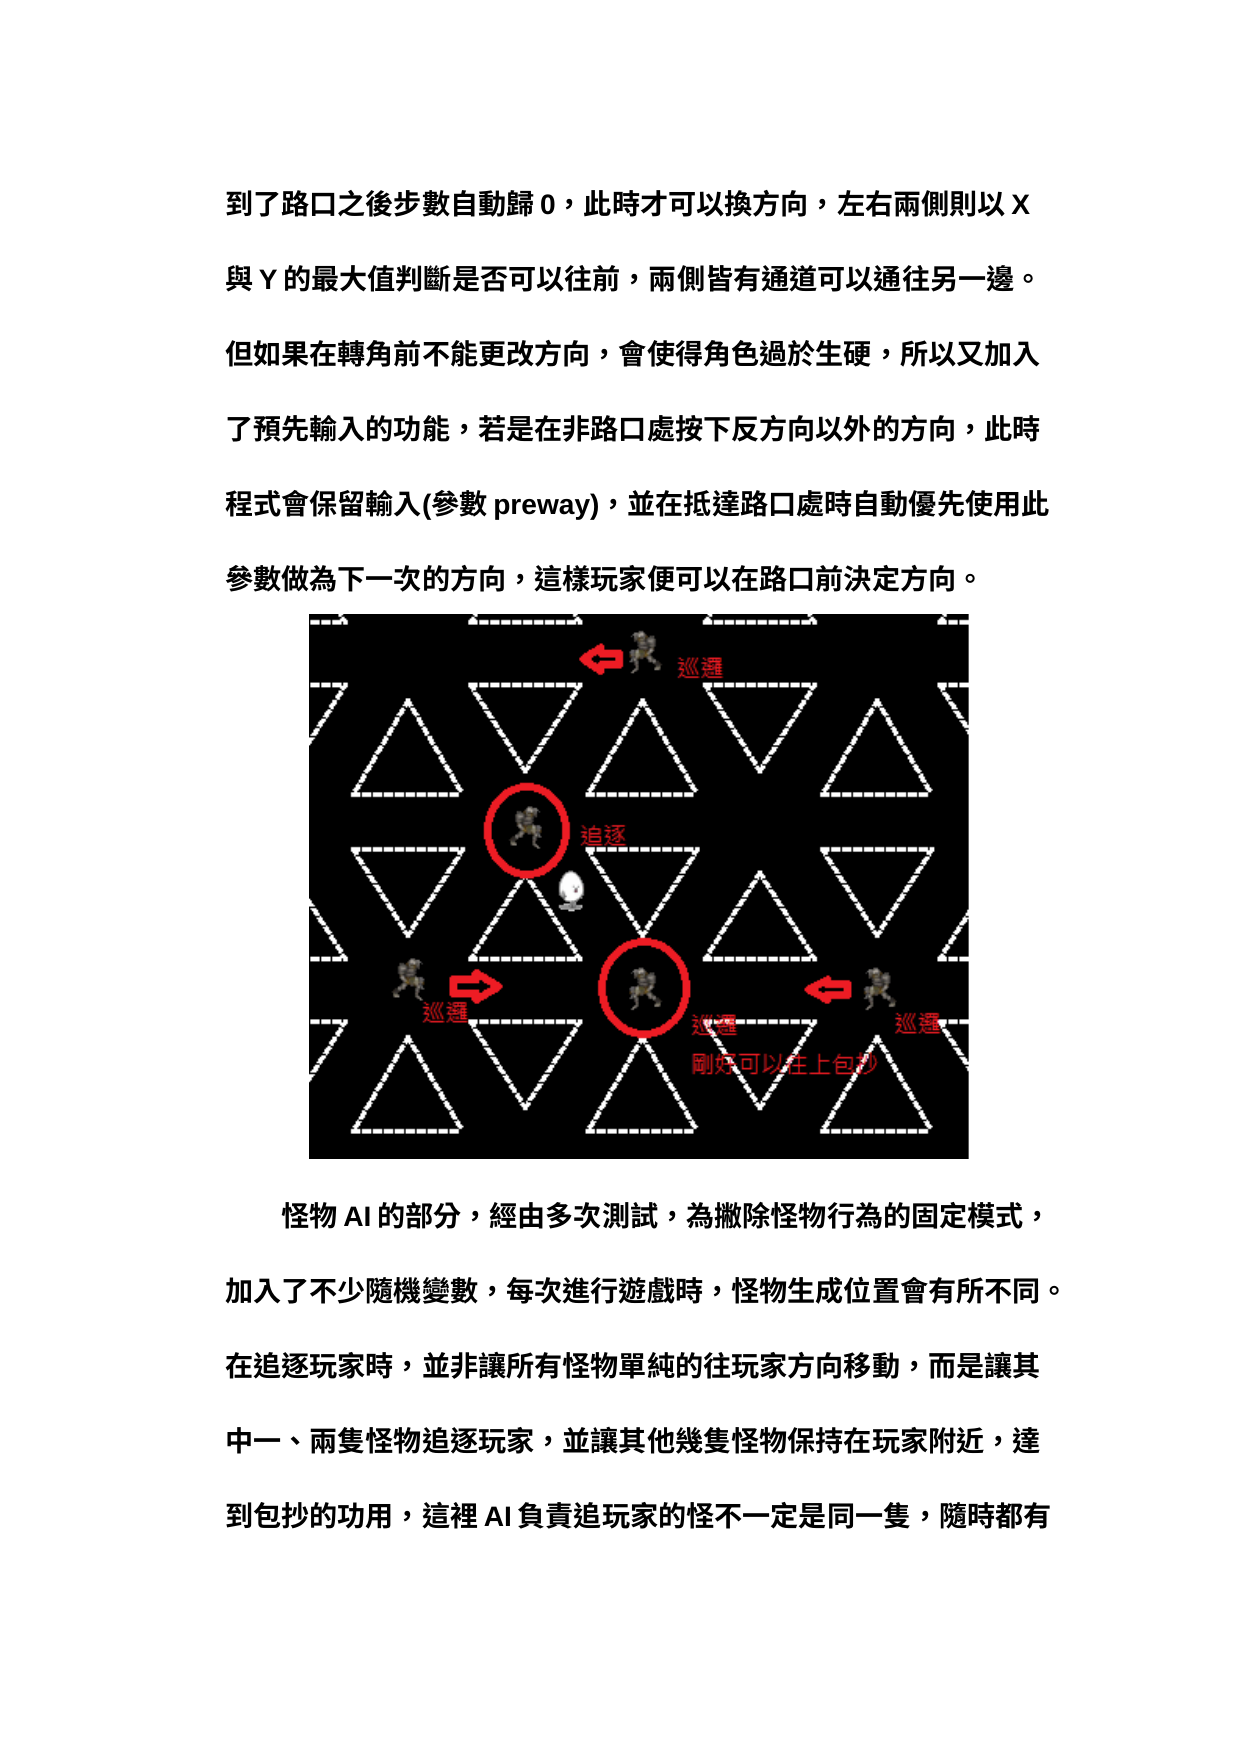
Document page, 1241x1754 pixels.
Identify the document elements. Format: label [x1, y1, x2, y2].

list [225, 164, 1053, 614]
picture [309, 614, 969, 1159]
list [225, 1177, 1053, 1552]
